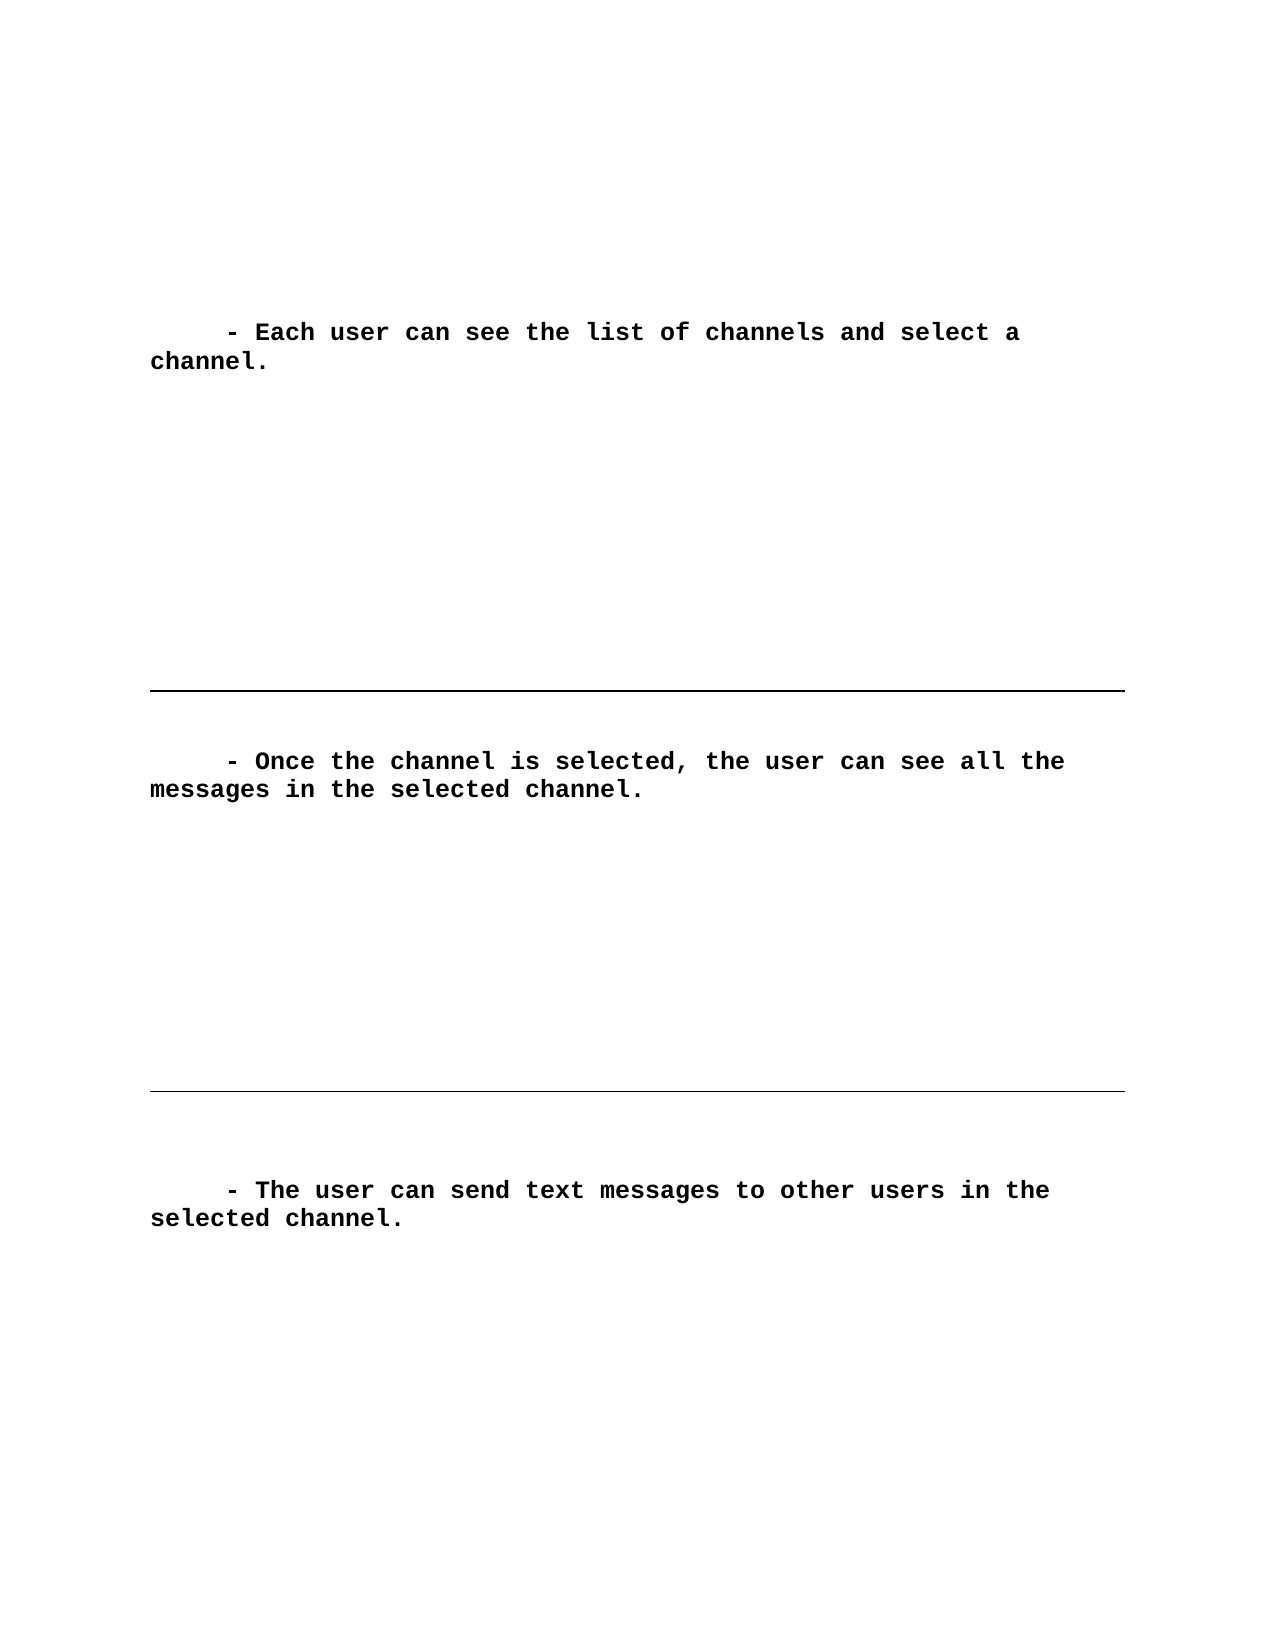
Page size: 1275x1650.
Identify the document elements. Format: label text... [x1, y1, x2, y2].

text - The user can send text messages to other users in the selected channel. [150, 1177, 1125, 1234]
text - Once the channel is selected, the user can see all the messages in the selected channel. [150, 749, 1125, 805]
text - Each user can see the list of channels and select a channel. [150, 320, 1125, 377]
